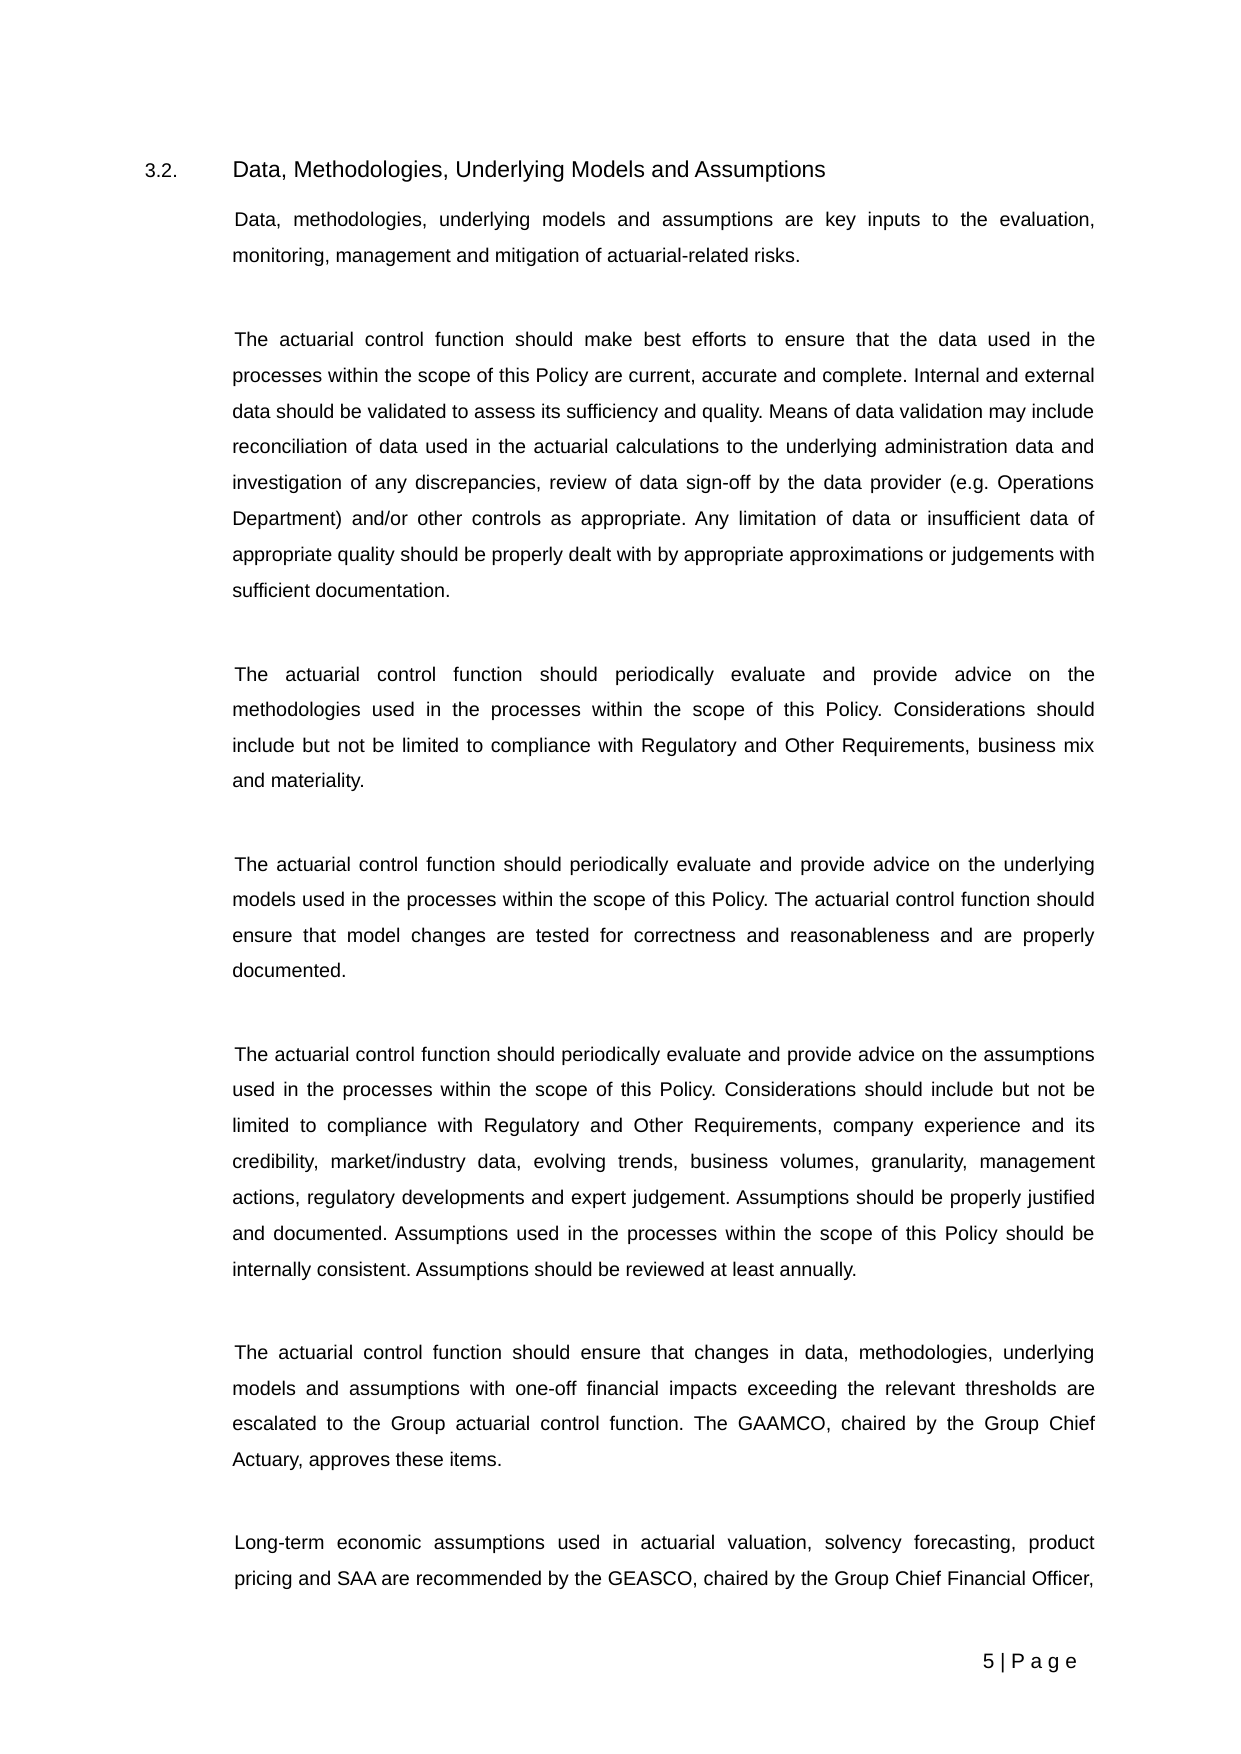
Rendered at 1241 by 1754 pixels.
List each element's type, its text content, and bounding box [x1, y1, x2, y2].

text The actuarial control function should make best efforts to ensure that the data used in the processes within the scope of this Policy are current, accurate and complete. Internal and external data should be validated to assess its sufficiency and quality. Means of data validation may include reconciliation of data used in the actuarial calculations to the underlying administration data and investigation of any discrepancies, review of data sign-off by the data provider (e.g. Operations Department) and/or other controls as appropriate. Any limitation of data or insufficient data of appropriate quality should be properly dealt with by appropriate approximations or judgements with sufficient documentation. [232, 328, 1096, 601]
text The actuarial control function should periodically evaluate and provide advice on the assumptions used in the processes within the scope of this Policy. Considerations should include but not be limited to compliance with Regulatory and Other Requirements, company experience and its credibility, market/industry data, evolving trends, business volumes, granularity, management actions, regulatory developments and expert judgement. Assumptions should be properly justified and documented. Assumptions used in the processes within the scope of this Policy should be internally consistent. Assumptions should be reviewed at least annually. [232, 1042, 1096, 1280]
text The actuarial control function should periodically evaluate and provide advice on the methodologies used in the processes within the scope of this Policy. Considerations should include but not be limited to compliance with Regulatory and Other Requirements, business mix and materiality. [232, 662, 1096, 792]
list Data, Methodologies, Underlying Models and Assumptions [144, 156, 1096, 182]
text The actuarial control function should ensure that changes in data, methodologies, underlying models and assumptions with one-off financial impacts exceeding the relevant thresholds are escalated to the Group actuarial control function. The GAAMCO, chaired by the Group Chief Actuary, approves these items. [232, 1341, 1096, 1470]
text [234, 1531, 1096, 1589]
text Data, methodologies, underlying models and assumptions are key inputs to the evaluation, monitoring, management and mitigation of actuarial-related risks. [232, 207, 1096, 266]
text The actuarial control function should periodically evaluate and provide advice on the underlying models used in the processes within the scope of this Policy. The actuarial control function should ensure that model changes are tested for correctness and reasonableness and are properly documented. [232, 853, 1096, 982]
